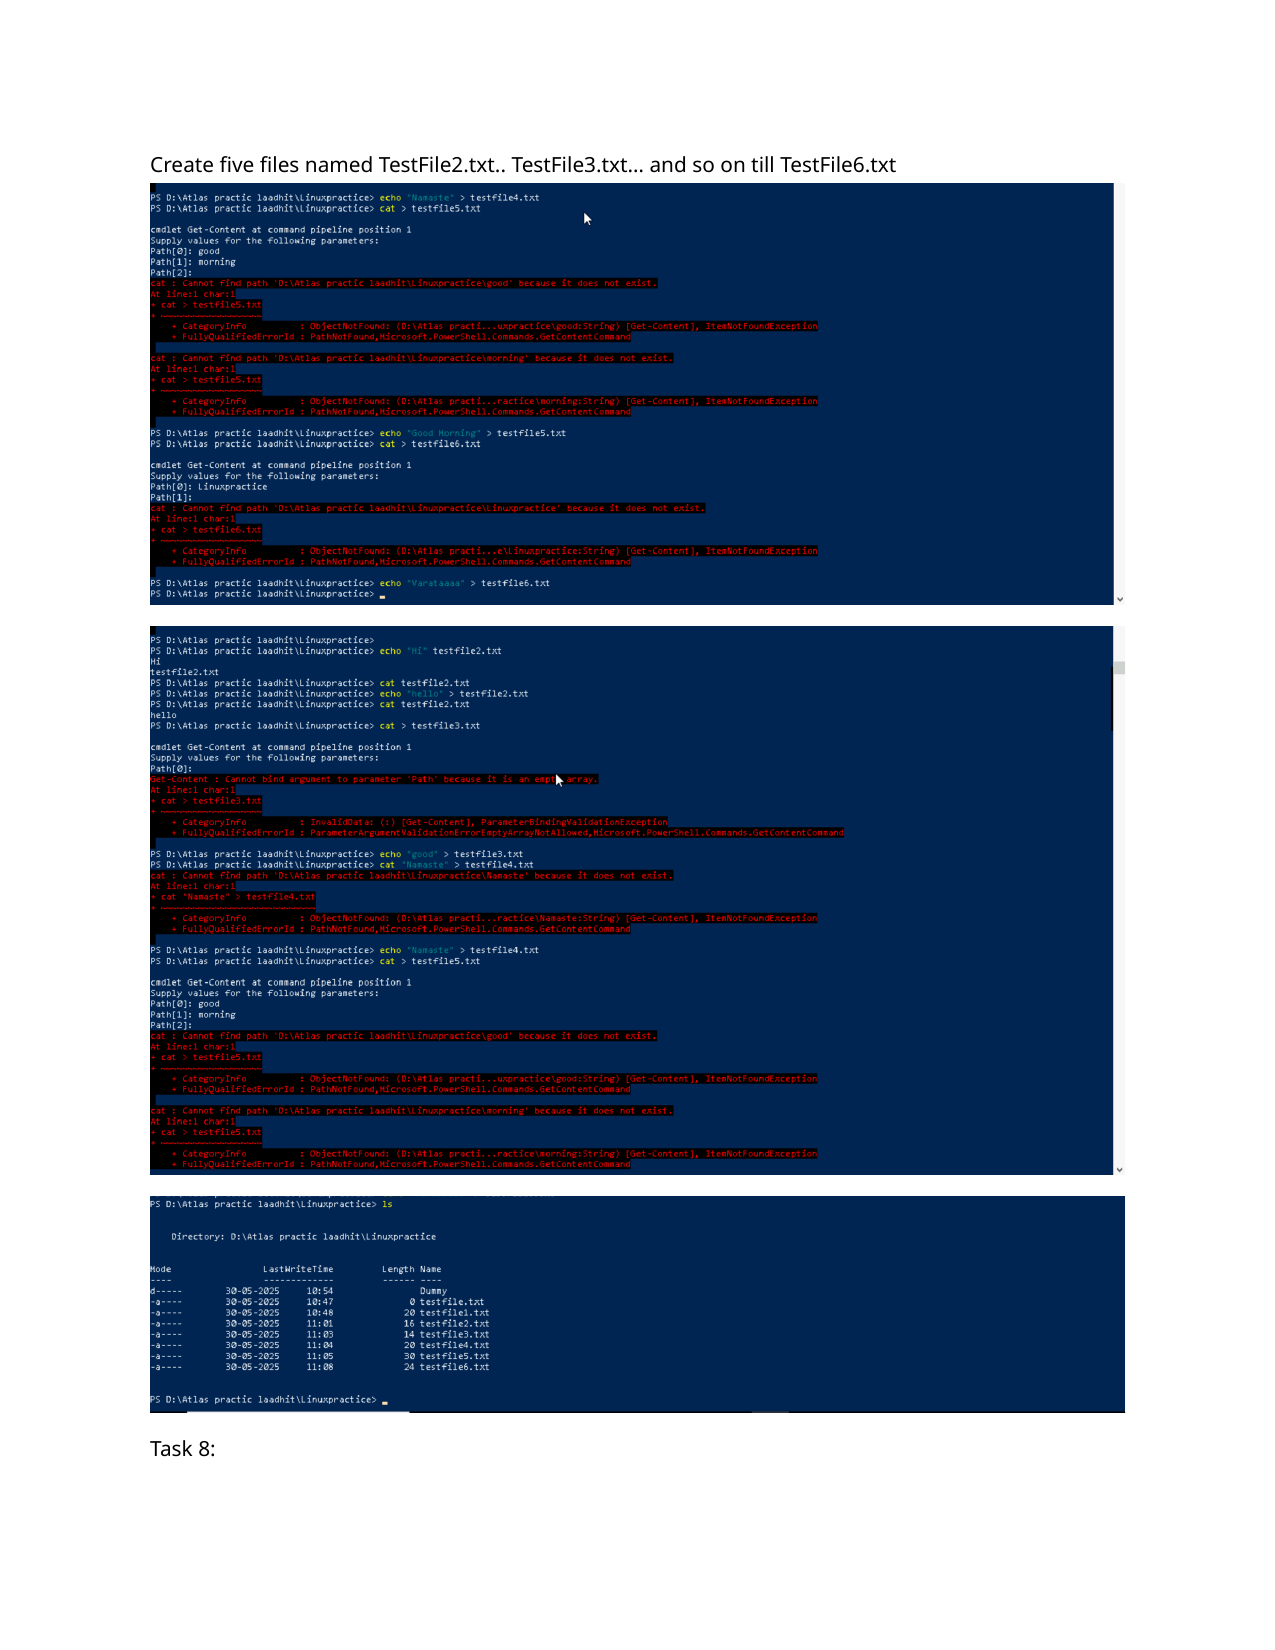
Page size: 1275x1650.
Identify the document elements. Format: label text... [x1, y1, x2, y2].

picture [150, 183, 1125, 605]
picture [150, 626, 1125, 1175]
text Create five files named TestFile2.txt.. TestFile3.txt… and so on till TestFile6.txt [150, 150, 1125, 183]
text Task 8: [150, 1434, 1125, 1463]
picture [150, 1196, 1125, 1413]
